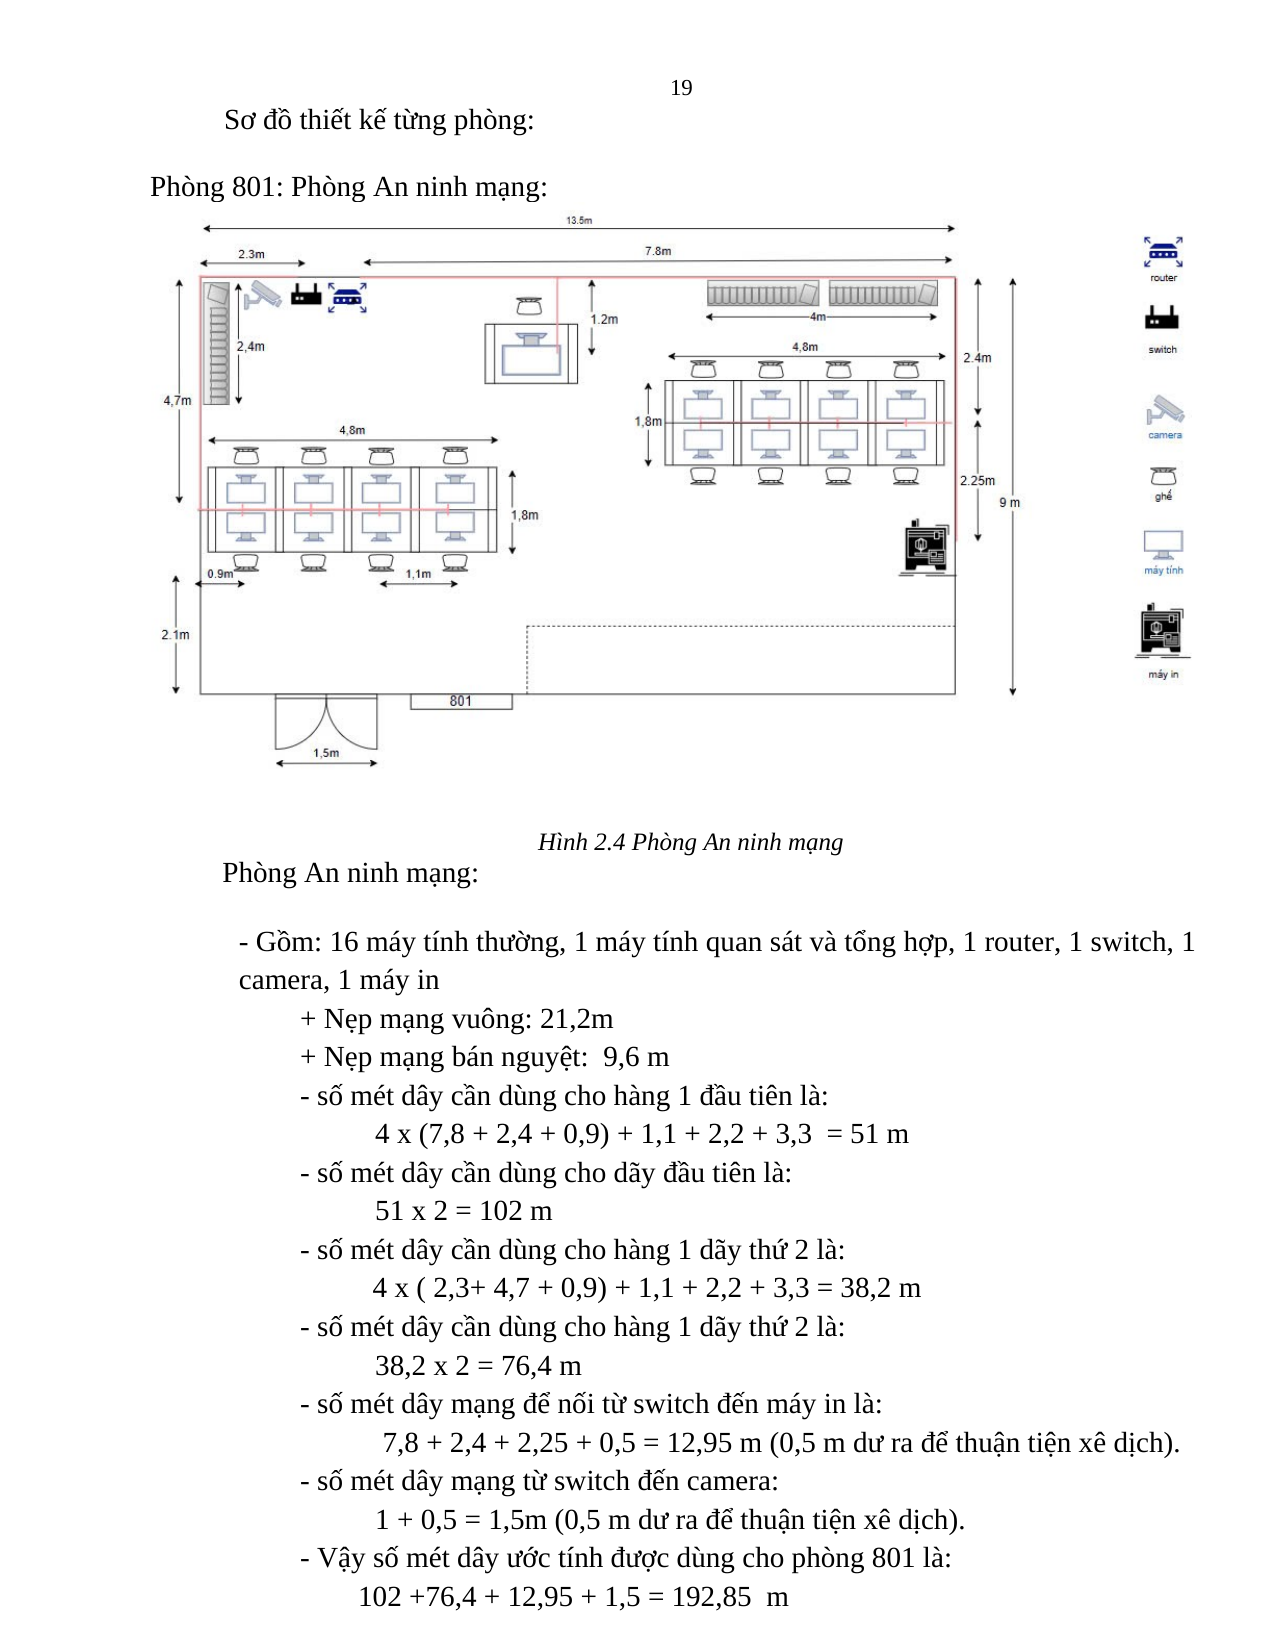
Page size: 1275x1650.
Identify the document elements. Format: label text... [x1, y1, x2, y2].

text - số mét dây cần dùng cho hàng 1 dãy thứ 2 là: [150, 1309, 1210, 1343]
text 4 x ( 2,3+ 4,7 + 0,9) + 1,1 + 2,2 + 3,3 = 38,2 m [225, 1271, 1210, 1304]
text - số mét dây cần dùng cho hàng 1 đầu tiên là: [150, 1078, 1210, 1111]
text + Nẹp mạng vuông: 21,2m [150, 1001, 1210, 1034]
text - Gồm: 16 máy tính thường, 1 máy tính quan sát và tổng hợp, 1 router, 1 switch, 1 camera, 1 máy in [239, 924, 1210, 996]
text + Nẹp mạng bán nguyệt: 9,6 m [150, 1039, 1210, 1073]
picture [135, 202, 1196, 784]
text Phòng An ninh mạng: [222, 856, 1210, 889]
text 4 x (7,8 + 2,4 + 0,9) + 1,1 + 2,2 + 3,3 = 51 m [150, 1116, 1210, 1150]
text 1 + 0,5 = 1,5m (0,5 m dư ra để thuận tiện xê dịch). [242, 1502, 1210, 1535]
text - số mét dây mạng từ switch đến camera: [150, 1463, 1210, 1497]
text - số mét dây cần dùng cho dãy đầu tiên là: [150, 1155, 1210, 1188]
text - số mét dây cần dùng cho hàng 1 dãy thứ 2 là: [150, 1232, 1210, 1266]
text Phòng 801: Phòng An ninh mạng: [150, 169, 1210, 203]
text 102 +76,4 + 12,95 + 1,5 = 192,85 m [225, 1579, 1210, 1612]
text Sơ đồ thiết kế từng phòng: [150, 102, 1210, 136]
text 51 x 2 = 102 m [242, 1193, 1210, 1227]
text 38,2 x 2 = 76,4 m [242, 1348, 1210, 1381]
text Hình 2.4 Phòng An ninh mạng [171, 827, 1210, 856]
text 7,8 + 2,4 + 2,25 + 0,5 = 12,95 m (0,5 m dư ra để thuận tiện xê dịch). [242, 1425, 1210, 1458]
text - số mét dây mạng để nối từ switch đến máy in là: [150, 1386, 1210, 1420]
text - Vậy số mét dây ước tính được dùng cho phòng 801 là: [150, 1540, 1210, 1574]
